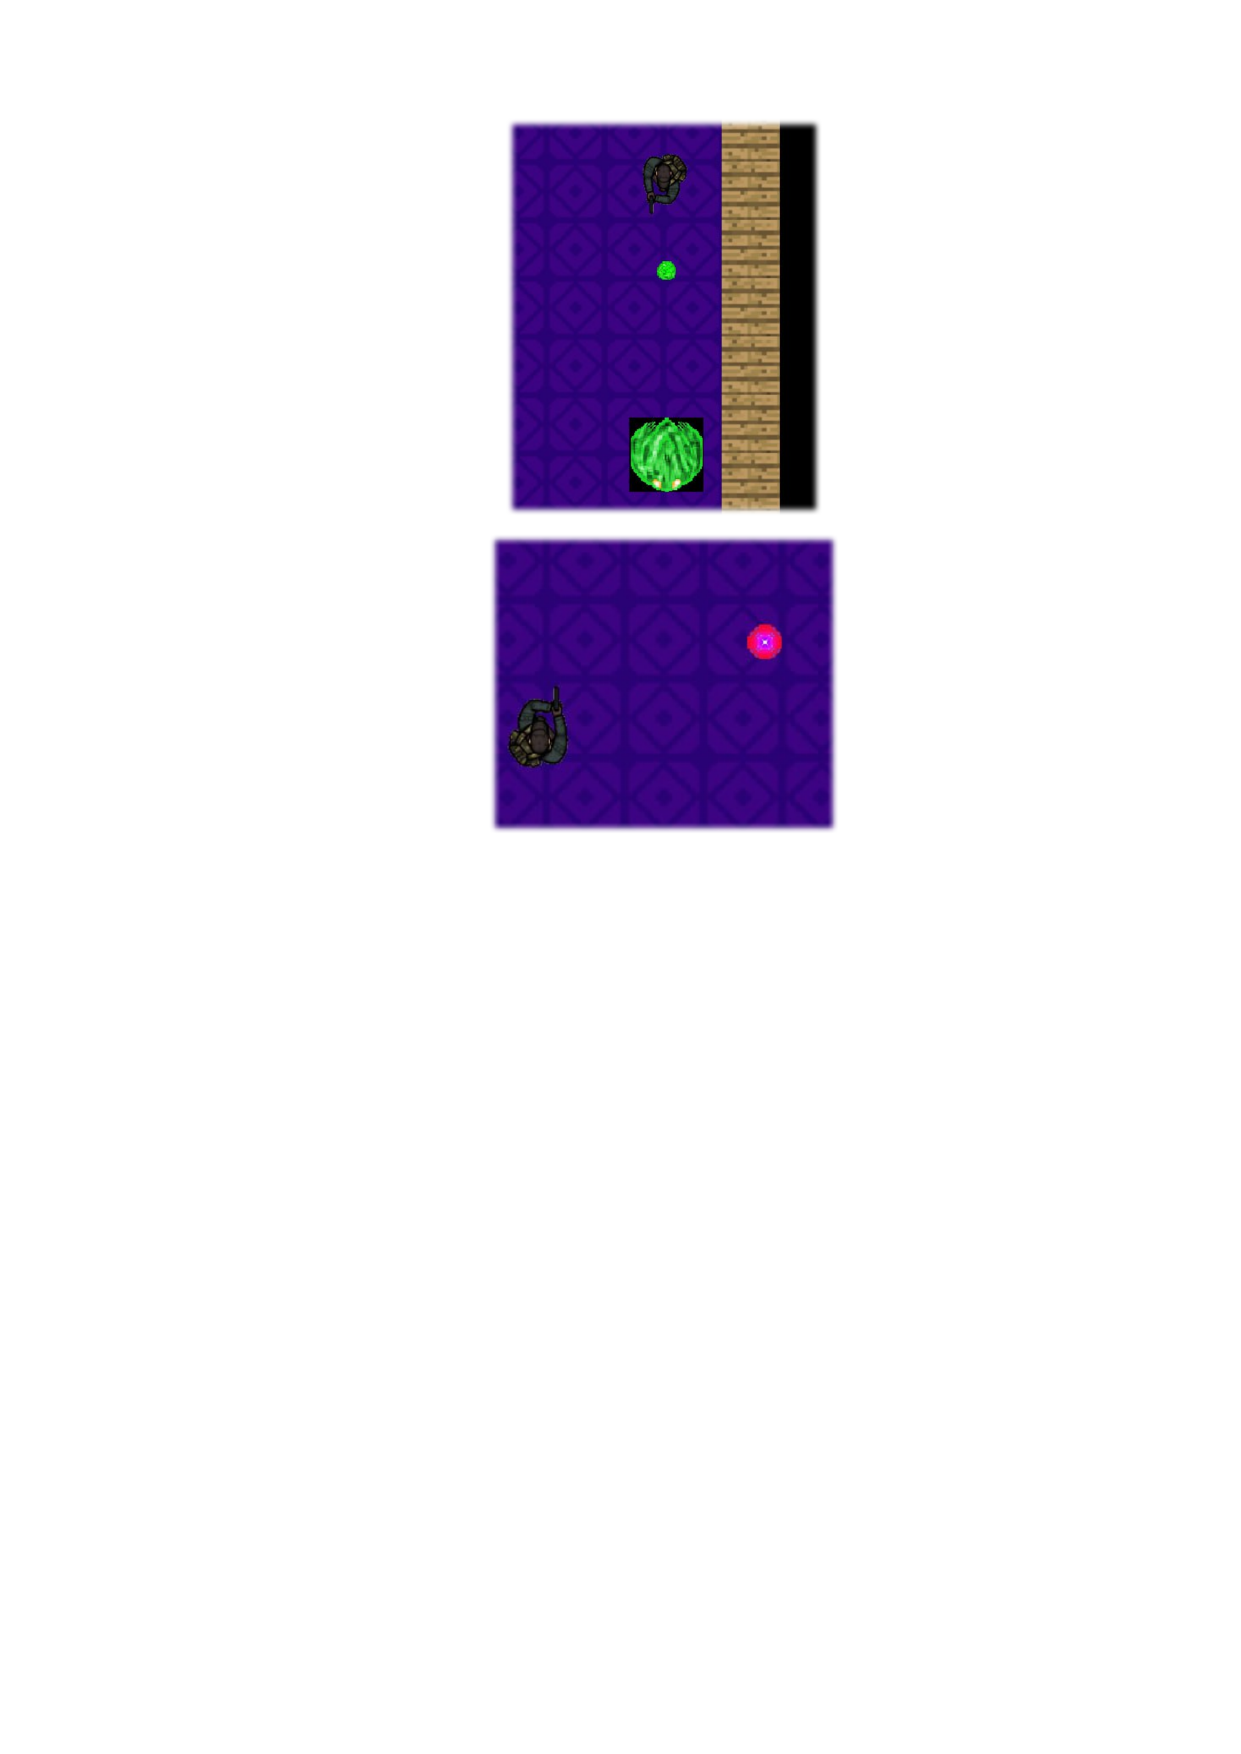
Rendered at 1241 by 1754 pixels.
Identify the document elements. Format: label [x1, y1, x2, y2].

picture [516, 128, 812, 506]
picture [499, 544, 829, 824]
